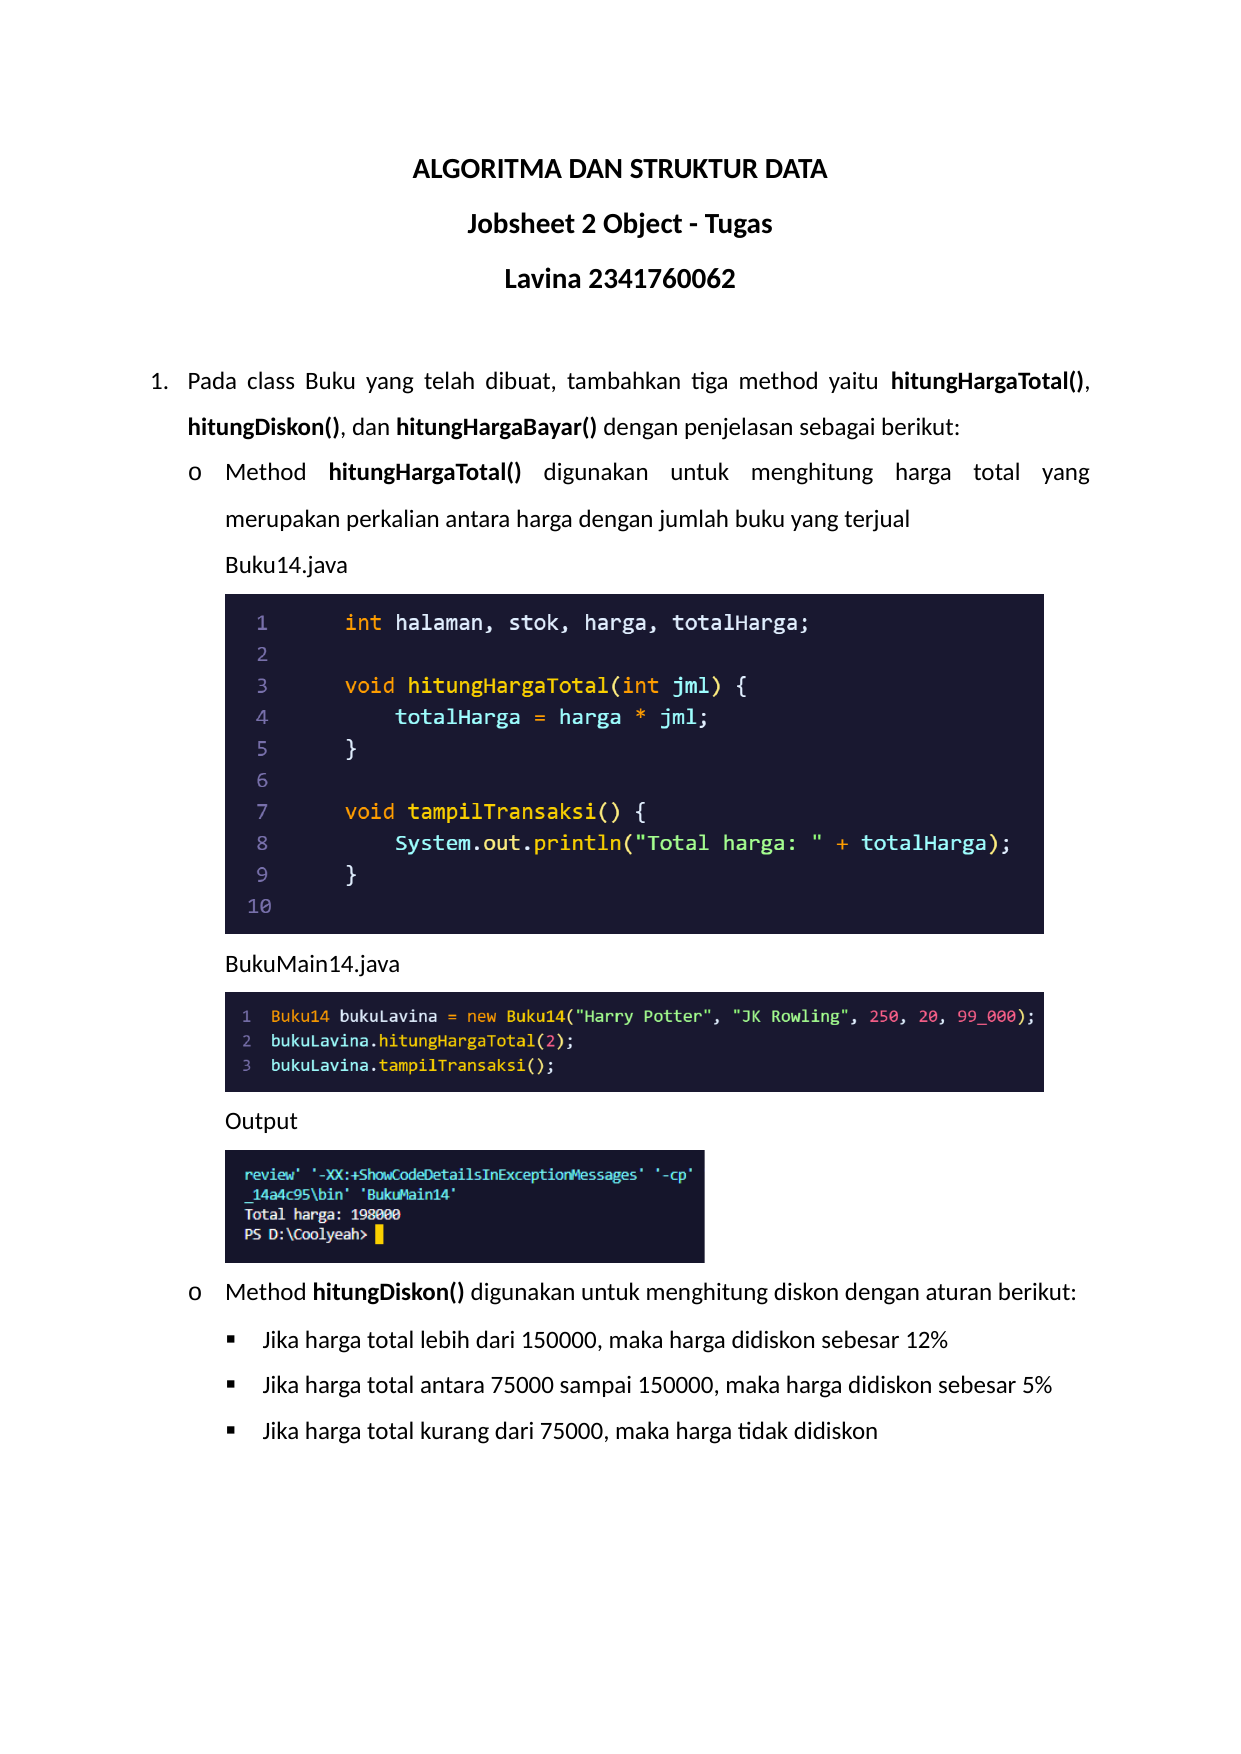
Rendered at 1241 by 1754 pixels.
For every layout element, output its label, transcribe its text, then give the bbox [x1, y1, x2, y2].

text Jobsheet 2 Object - Tugas [150, 205, 1090, 241]
list Jika harga total lebih dari 150000, maka harga didiskon sebesar 12% [225, 1324, 1090, 1354]
list Jika harga total antara 75000 sampai 150000, maka harga didiskon sebesar 5% [225, 1369, 1090, 1400]
picture [225, 594, 1044, 934]
list Buku14.java [225, 549, 1090, 579]
list Pada class Buku yang telah dibuat, tambahkan tiga method yaitu hitungHargaTotal(), hitungDiskon(), dan hitungHargaBayar() dengan penjelasan sebagai berikut: [150, 365, 1090, 441]
list Jika harga total kurang dari 75000, maka harga tidak didiskon [225, 1415, 1090, 1446]
list Method hitungHargaTotal() digunakan untuk menghitung harga total yang merupakan perkalian antara harga dengan jumlah buku yang terjual [187, 456, 1090, 534]
text Lavina 2341760062 [150, 260, 1090, 296]
text ALGORITMA DAN STRUKTUR DATA [150, 150, 1090, 186]
list Method hitungDiskon() digunakan untuk menghitung diskon dengan aturan berikut: [187, 1276, 1090, 1308]
picture [225, 1150, 705, 1263]
picture [225, 992, 1044, 1092]
list Output [225, 1105, 1090, 1136]
